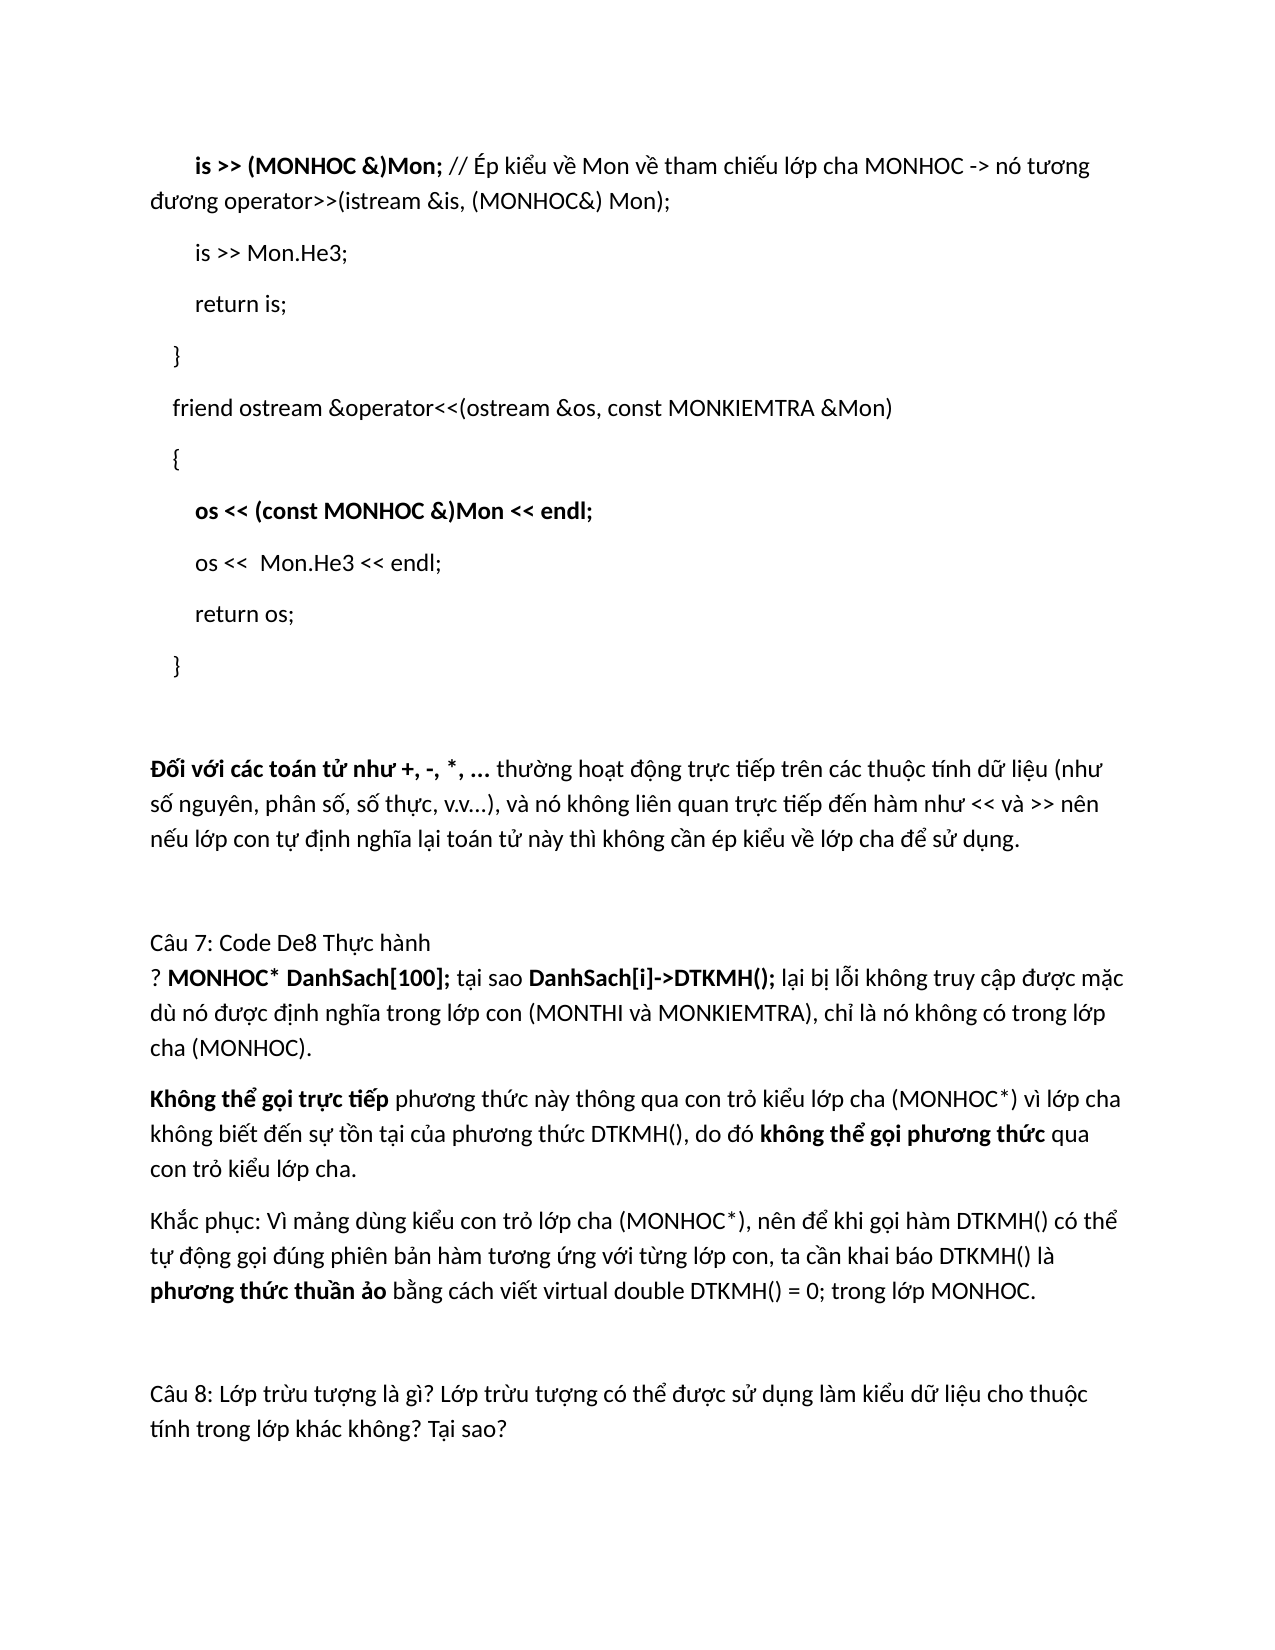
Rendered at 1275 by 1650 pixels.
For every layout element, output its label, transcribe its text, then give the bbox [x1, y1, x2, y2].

text } [150, 650, 1125, 681]
text { [150, 443, 1125, 474]
text return is; [150, 288, 1125, 319]
text os << Mon.He3 << endl; [150, 547, 1125, 577]
text Khắc phục: Vì mảng dùng kiểu con trỏ lớp cha (MONHOC*), nên để khi gọi hàm DTKMH() có thể tự động gọi đúng phiên bản hàm tương ứng với từng lớp con, ta cần khai báo DTKMH() là phương thức thuần ảo bằng cách viết virtual double DTKMH() = 0; trong lớp MONHOC. [150, 1205, 1125, 1306]
text Không thể gọi trực tiếp phương thức này thông qua con trỏ kiểu lớp cha (MONHOC*) vì lớp cha không biết đến sự tồn tại của phương thức DTKMH(), do đó không thể gọi phương thức qua con trỏ kiểu lớp cha. [150, 1083, 1125, 1184]
text friend ostream &operator<<(ostream &os, const MONKIEMTRA &Mon) [150, 392, 1125, 422]
text Câu 8: Lớp trừu tượng là gì? Lớp trừu tượng có thể được sử dụng làm kiểu dữ liệu cho thuộc tính trong lớp khác không? Tại sao? [150, 1378, 1125, 1444]
text } [150, 340, 1125, 371]
text is >> (MONHOC &)Mon; // Ép kiểu về Mon về tham chiếu lớp cha MONHOC -> nó tương đương operator>>(istream &is, (MONHOC&) Mon); [150, 150, 1125, 216]
text return os; [150, 598, 1125, 629]
text os << (const MONHOC &)Mon << endl; [150, 495, 1125, 526]
text is >> Mon.He3; [150, 237, 1125, 267]
text Đối với các toán tử như +, -, *, ... thường hoạt động trực tiếp trên các thuộc tính dữ liệu (như số nguyên, phân số, số thực, v.v...), và nó không liên quan trực tiếp đến hàm như << và >> nên nếu lớp con tự định nghĩa lại toán tử này thì không cần ép kiểu về lớp cha để sử dụng. [150, 753, 1125, 854]
text Câu 7: Code De8 Thực hành ? MONHOC* DanhSach[100]; tại sao DanhSach[i]->DTKMH(); lại bị lỗi không truy cập được mặc dù nó được định nghĩa trong lớp con (MONTHI và MONKIEMTRA), chỉ là nó không có trong lớp cha (MONHOC). [150, 927, 1125, 1062]
